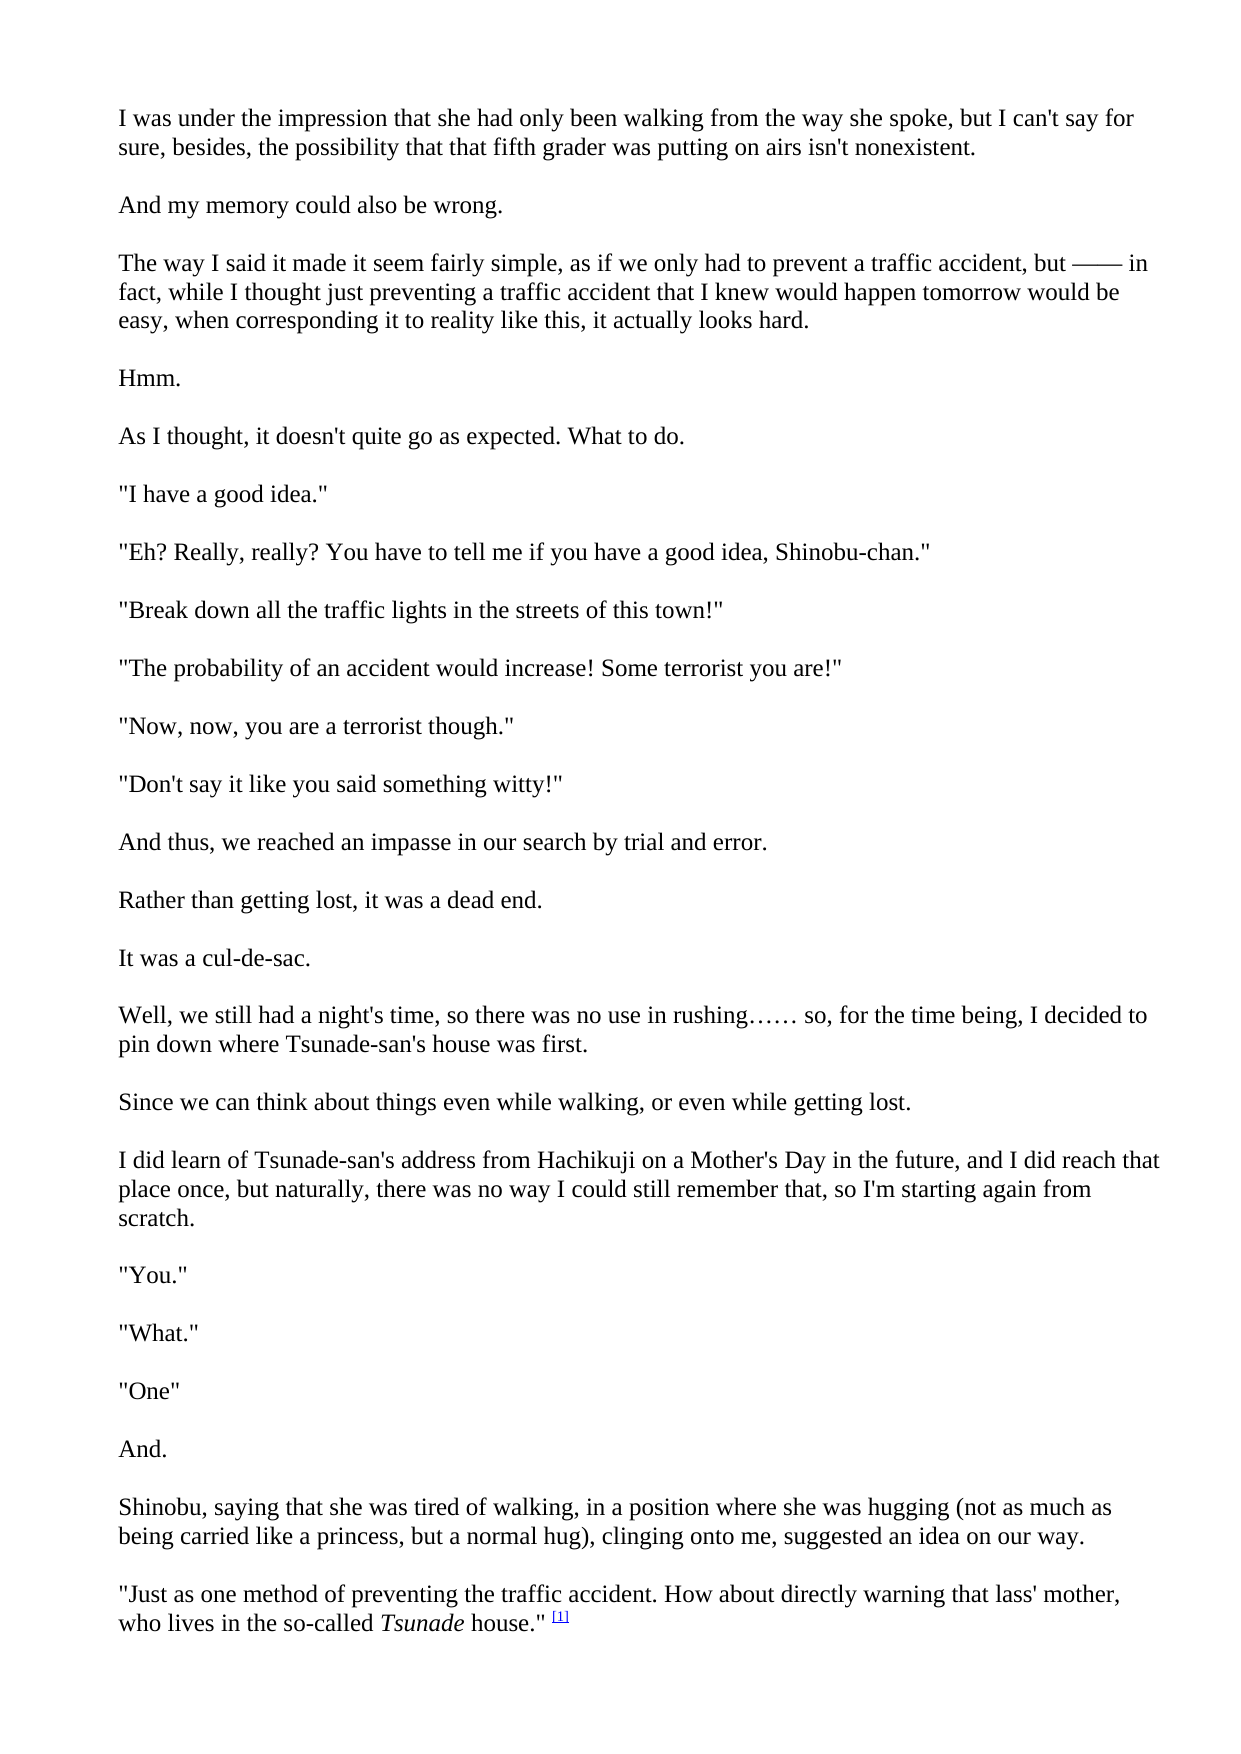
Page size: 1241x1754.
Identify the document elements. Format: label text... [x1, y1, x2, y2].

text The way I said it made it seem fairly simple, as if we only had to prevent a traffic accident, but ―― in fact, while I thought just preventing a traffic accident that I knew would happen tomorrow would be easy, when corresponding it to reality like this, it actually looks hard. [118, 248, 1167, 334]
text And. [118, 1434, 1167, 1463]
text It was a cul-de-sac. [118, 943, 1167, 971]
text "Now, now, you are a terrorist though." [118, 711, 1167, 740]
text Rather than getting lost, it was a dead end. [118, 885, 1167, 913]
text "I have a good idea." [118, 479, 1167, 508]
text "Break down all the traffic lights in the streets of this town!" [118, 595, 1167, 624]
text And thus, we reached an impasse in our search by trial and error. [118, 827, 1167, 856]
text "You." [118, 1261, 1167, 1289]
text Shinobu, saying that she was tired of walking, in a position where she was hugging (not as much as being carried like a princess, but a normal hug), clinging onto me, suggested an idea on our way. [118, 1492, 1167, 1550]
text Since we can think about things even while walking, or even while getting lost. [118, 1087, 1167, 1116]
text "Just as one method of preventing the traffic accident. How about directly warning that lass' mother, who lives in the so-called Tsunade house." [1] [118, 1579, 1167, 1636]
text Well, we still had a night's time, so there was no use in rushing…… so, for the time being, I decided to pin down where Tsunade-san's house was first. [118, 1001, 1167, 1058]
text I did learn of Tsunade-san's address from Hachikuji on a Mother's Day in the future, and I did reach that place once, but naturally, there was no way I could still remember that, so I'm starting again from scratch. [118, 1145, 1167, 1231]
text "Eh? Really, really? You have to tell me if you have a good idea, Shinobu-chan." [118, 537, 1167, 566]
text As I thought, it doesn't quite go as expected. What to do. [118, 421, 1167, 450]
text "What." [118, 1318, 1167, 1347]
text And my memory could also be wrong. [118, 190, 1167, 219]
text Hmm. [118, 363, 1167, 392]
text "One" [118, 1376, 1167, 1405]
text I was under the impression that she had only been walking from the way she spoke, but I can't say for sure, besides, the possibility that that fifth grader was putting on airs isn't nonexistent. [118, 103, 1167, 161]
text "Don't say it like you said something witty!" [118, 769, 1167, 798]
text "The probability of an accident would increase! Some terrorist you are!" [118, 653, 1167, 682]
